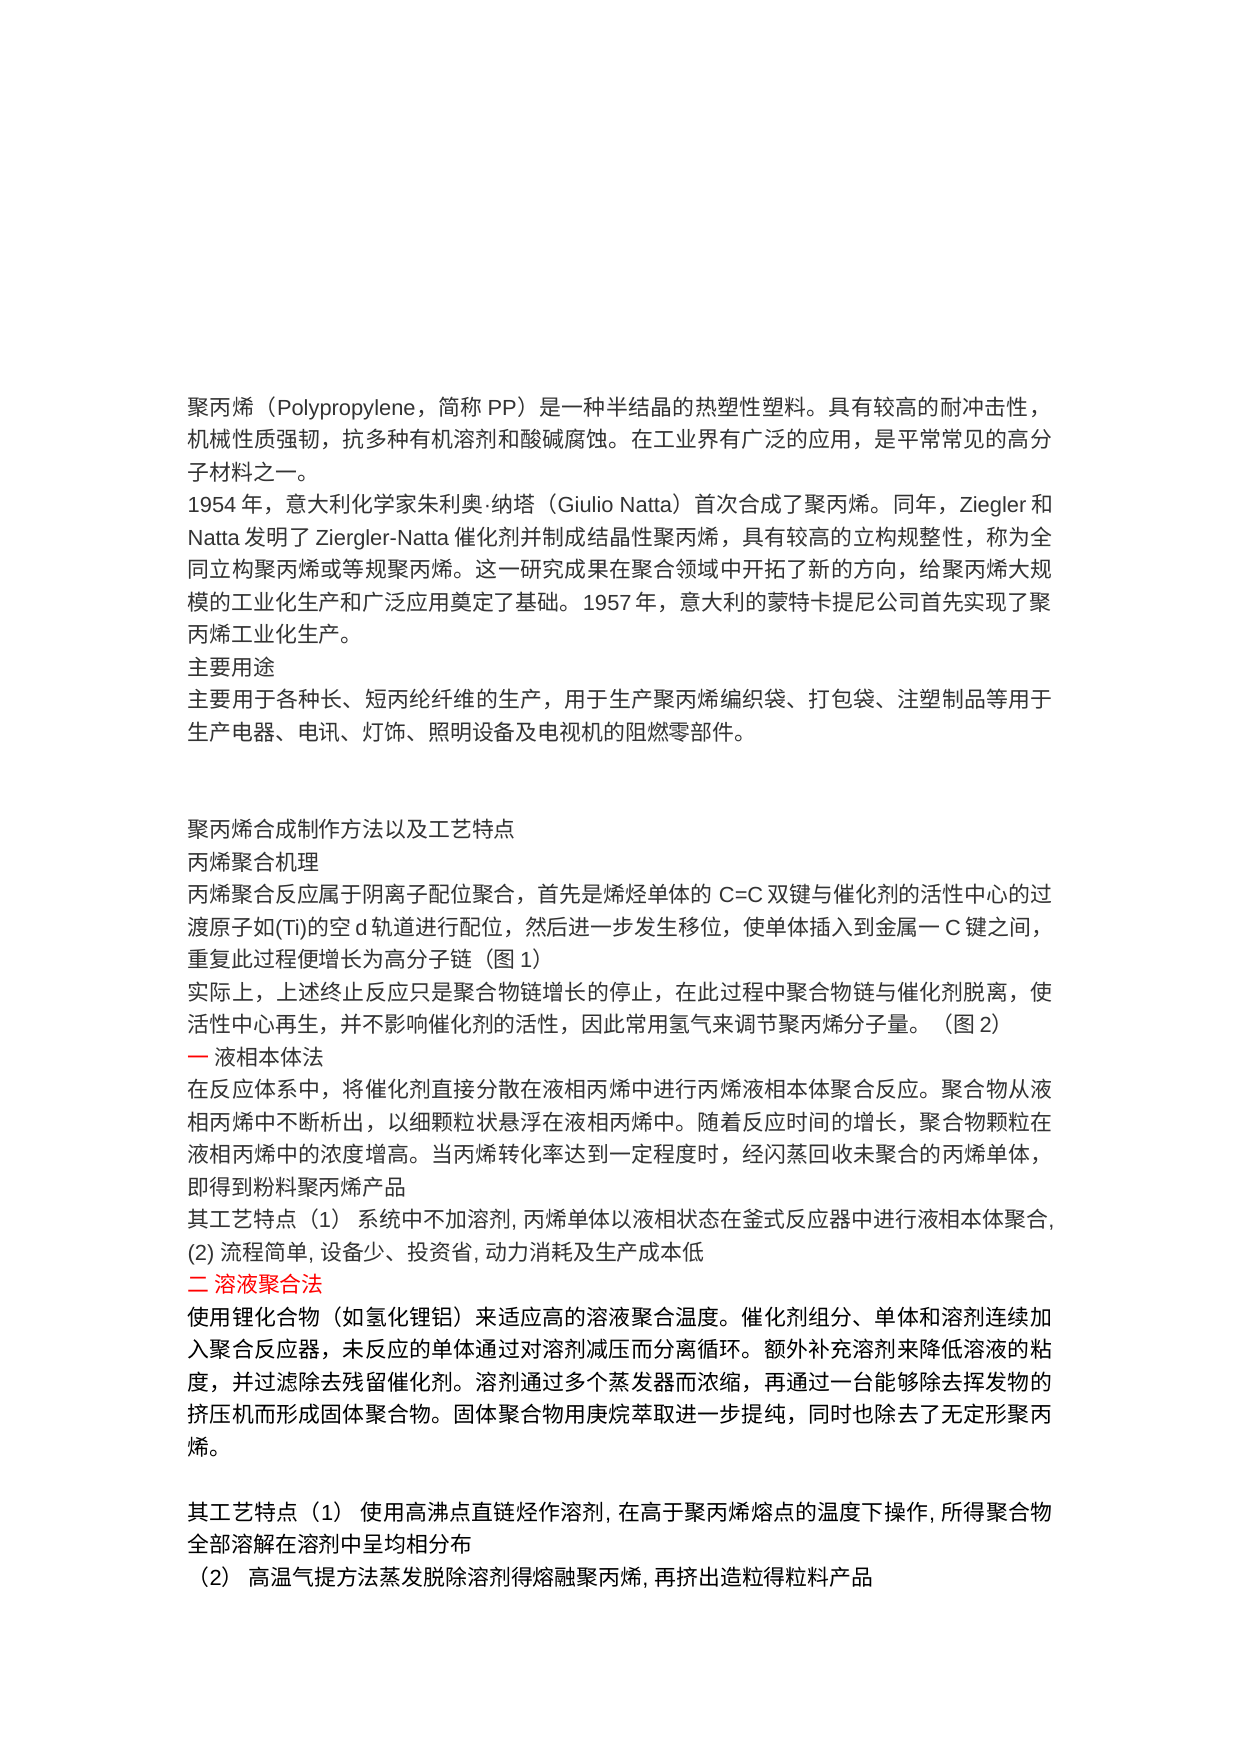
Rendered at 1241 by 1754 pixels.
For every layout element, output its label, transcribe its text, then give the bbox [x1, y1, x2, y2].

text 聚丙烯合成制作方法以及工艺特点 [187, 812, 1053, 844]
text 二 溶液聚合法 [187, 1267, 1053, 1299]
text 丙烯聚合反应属于阴离子配位聚合，首先是烯烃单体的C=C双键与催化剂的活性中心的过渡原子如(Ti)的空d轨道进行配位，然后进一步发生移位，使单体插入到金属一C键之间，重复此过程便增长为高分子链（图1） [187, 877, 1053, 974]
text 一 液相本体法 [187, 1039, 1053, 1072]
text 主要用途 [187, 649, 1053, 682]
text 在反应体系中，将催化剂直接分散在液相丙烯中进行丙烯液相本体聚合反应。聚合物从液相丙烯中不断析出，以细颗粒状悬浮在液相丙烯中。随着反应时间的增长，聚合物颗粒在液相丙烯中的浓度增高。当丙烯转化率达到一定程度时，经闪蒸回收未聚合的丙烯单体，即得到粉料聚丙烯产品 [187, 1072, 1053, 1202]
text （2） 高温气提方法蒸发脱除溶剂得熔融聚丙烯, 再挤出造粒得粒料产品 [187, 1559, 1053, 1592]
text 使用锂化合物（如氢化锂铝）来适应高的溶液聚合温度。催化剂组分、单体和溶剂连续加入聚合反应器，未反应的单体通过对溶剂减压而分离循环。额外补充溶剂来降低溶液的粘度，并过滤除去残留催化剂。溶剂通过多个蒸发器而浓缩，再通过一台能够除去挥发物的挤压机而形成固体聚合物。固体聚合物用庚烷萃取进一步提纯，同时也除去了无定形聚丙烯。 [187, 1299, 1053, 1462]
text 丙烯聚合机理 [187, 844, 1053, 877]
text (2) 流程简单, 设备少、投资省, 动力消耗及生产成本低 [187, 1234, 1053, 1267]
text 1954年，意大利化学家朱利奥·纳塔（Giulio Natta）首次合成了聚丙烯。同年，Ziegler和Natta发明了Ziergler-Natta催化剂并制成结晶性聚丙烯，具有较高的立构规整性，称为全同立构聚丙烯或等规聚丙烯。这一研究成果在聚合领域中开拓了新的方向，给聚丙烯大规模的工业化生产和广泛应用奠定了基础。1957年，意大利的蒙特卡提尼公司首先实现了聚丙烯工业化生产。 [187, 487, 1053, 649]
text 主要用于各种长、短丙纶纤维的生产，用于生产聚丙烯编织袋、打包袋、注塑制品等用于生产电器、电讯、灯饰、照明设备及电视机的阻燃零部件。 [187, 682, 1053, 747]
text 其工艺特点（1） 系统中不加溶剂, 丙烯单体以液相状态在釜式反应器中进行液相本体聚合, [187, 1202, 1053, 1234]
text 其工艺特点（1） 使用高沸点直链烃作溶剂, 在高于聚丙烯熔点的温度下操作, 所得聚合物全部溶解在溶剂中呈均相分布 [187, 1494, 1053, 1559]
text 聚丙烯（Polypropylene，简称PP）是一种半结晶的热塑性塑料。具有较高的耐冲击性，机械性质强韧，抗多种有机溶剂和酸碱腐蚀。在工业界有广泛的应用，是平常常见的高分子材料之一。 [187, 389, 1053, 487]
text 实际上，上述终止反应只是聚合物链增长的停止，在此过程中聚合物链与催化剂脱离，使活性中心再生，并不影响催化剂的活性，因此常用氢气来调节聚丙烯分子量。（图2） [187, 974, 1053, 1039]
